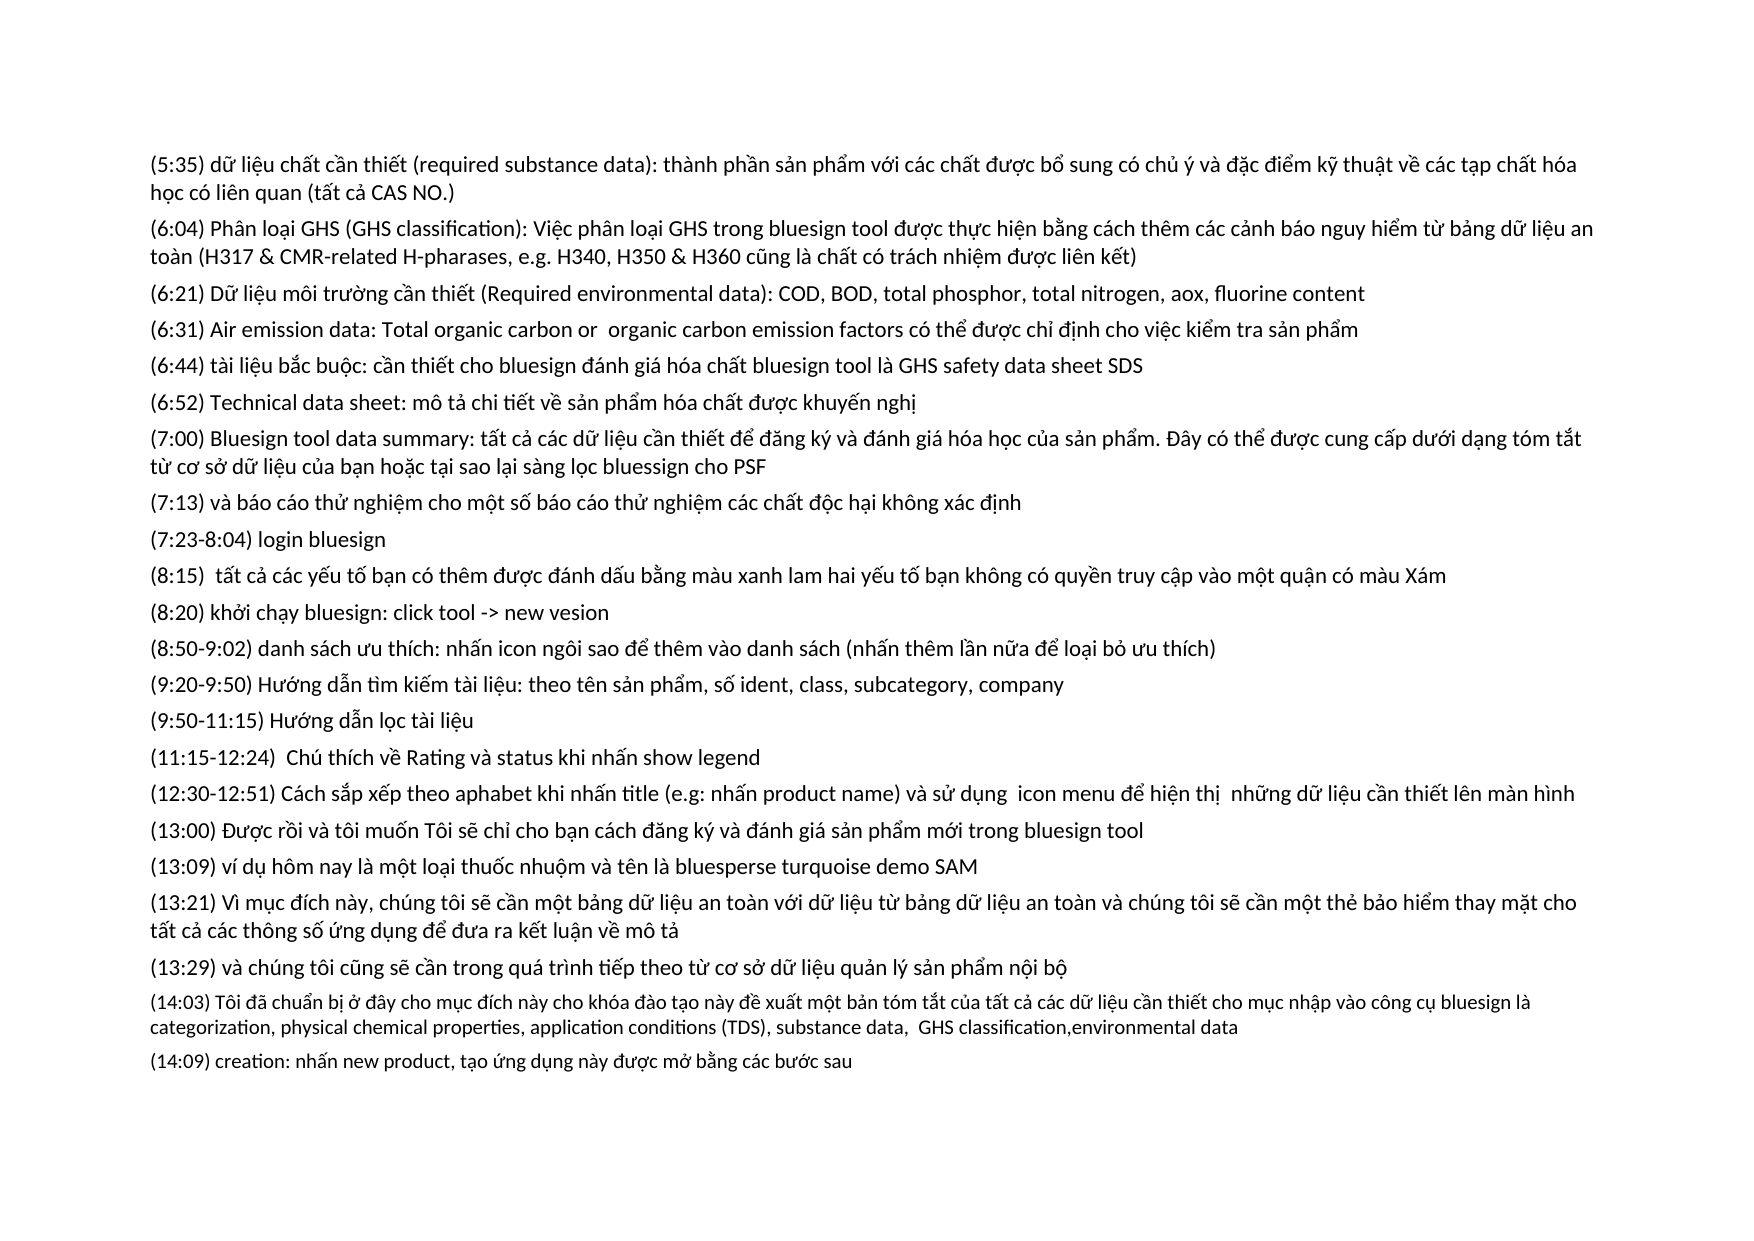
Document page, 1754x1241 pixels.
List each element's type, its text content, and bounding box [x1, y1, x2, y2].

text (13:21) Vì mục đích này, chúng tôi sẽ cần một bảng dữ liệu an toàn với dữ liệu từ bảng dữ liệu an toàn và chúng tôi sẽ cần một thẻ bảo hiểm thay mặt cho tất cả các thông số ứng dụng để đưa ra kết luận về mô tả [150, 888, 1604, 944]
text (13:09) ví dụ hôm nay là một loại thuốc nhuộm và tên là bluesperse turquoise demo SAM [150, 852, 1604, 880]
text (5:35) dữ liệu chất cần thiết (required substance data): thành phần sản phẩm với các chất được bổ sung có chủ ý và đặc điểm kỹ thuật về các tạp chất hóa học có liên quan (tất cả CAS NO.) [150, 150, 1604, 206]
text (8:15) tất cả các yếu tố bạn có thêm được đánh dấu bằng màu xanh lam hai yếu tố bạn không có quyền truy cập vào một quận có màu Xám [150, 561, 1604, 589]
text (6:52) Technical data sheet: mô tả chi tiết về sản phẩm hóa chất được khuyến nghị [150, 388, 1604, 416]
text (9:20-9:50) Hướng dẫn tìm kiếm tài liệu: theo tên sản phẩm, số ident, class, subcategory, company [150, 670, 1604, 698]
text (7:13) và báo cáo thử nghiệm cho một số báo cáo thử nghiệm các chất độc hại không xác định [150, 488, 1604, 517]
text (6:04) Phân loại GHS (GHS classification): Việc phân loại GHS trong bluesign tool được thực hiện bằng cách thêm các cảnh báo nguy hiểm từ bảng dữ liệu an toàn (H317 & CMR-related H-pharases, e.g. H340, H350 & H360 cũng là chất có trách nhiệm được liên kết) [150, 214, 1604, 270]
text (9:50-11:15) Hướng dẫn lọc tài liệu [150, 707, 1604, 735]
text (13:29) và chúng tôi cũng sẽ cần trong quá trình tiếp theo từ cơ sở dữ liệu quản lý sản phẩm nội bộ [150, 953, 1604, 981]
text (14:03) Tôi đã chuẩn bị ở đây cho mục đích này cho khóa đào tạo này đề xuất một bản tóm tắt của tất cả các dữ liệu cần thiết cho mục nhập vào công cụ bluesign là categorization, physical chemical properties, application conditions (TDS), substance data, GHS classification,environmental data [150, 989, 1604, 1040]
text (13:00) Được rồi và tôi muốn Tôi sẽ chỉ cho bạn cách đăng ký và đánh giá sản phẩm mới trong bluesign tool [150, 816, 1604, 844]
text (6:31) Air emission data: Total organic carbon or organic carbon emission factors có thể được chỉ định cho việc kiểm tra sản phẩm [150, 315, 1604, 343]
text (8:50-9:02) danh sách ưu thích: nhấn icon ngôi sao để thêm vào danh sách (nhấn thêm lần nữa để loại bỏ ưu thích) [150, 634, 1604, 662]
text (7:23-8:04) login bluesign [150, 525, 1604, 553]
text (6:21) Dữ liệu môi trường cần thiết (Required environmental data): COD, BOD, total phosphor, total nitrogen, aox, fluorine content [150, 279, 1604, 307]
text (12:30-12:51) Cách sắp xếp theo aphabet khi nhấn title (e.g: nhấn product name) và sử dụng icon menu để hiện thị những dữ liệu cần thiết lên màn hình [150, 779, 1604, 807]
text (8:20) khởi chạy bluesign: click tool -> new vesion [150, 598, 1604, 626]
text (11:15-12:24) Chú thích về Rating và status khi nhấn show legend [150, 743, 1604, 771]
text (7:00) Bluesign tool data summary: tất cả các dữ liệu cần thiết để đăng ký và đánh giá hóa học của sản phẩm. Đây có thể được cung cấp dưới dạng tóm tắt từ cơ sở dữ liệu của bạn hoặc tại sao lại sàng lọc bluessign cho PSF [150, 424, 1604, 480]
text (6:44) tài liệu bắc buộc: cần thiết cho bluesign đánh giá hóa chất bluesign tool là GHS safety data sheet SDS [150, 351, 1604, 379]
text (14:09) creation: nhấn new product, tạo ứng dụng này được mở bằng các bước sau [150, 1048, 1604, 1074]
